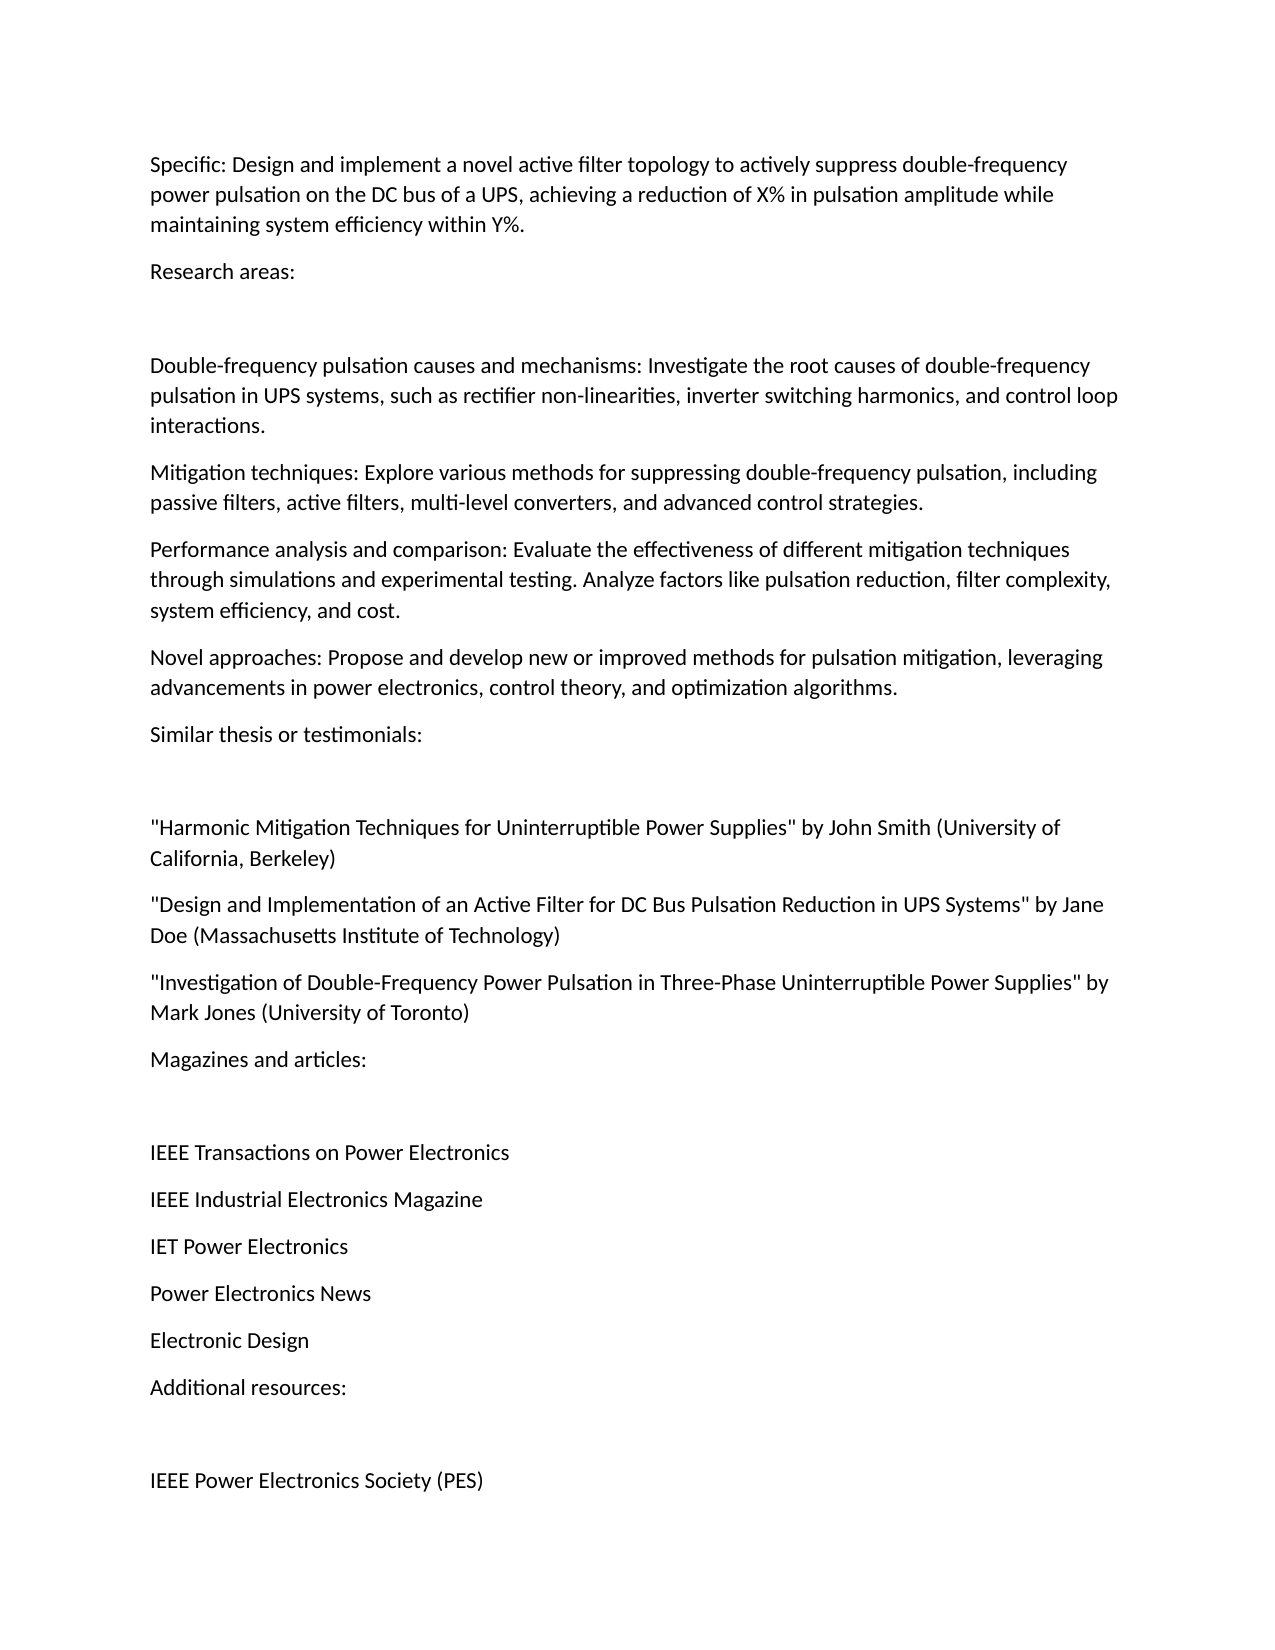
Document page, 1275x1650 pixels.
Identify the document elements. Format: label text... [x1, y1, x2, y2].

text IEEE Industrial Electronics Magazine [150, 1185, 1125, 1213]
text Novel approaches: Propose and develop new or improved methods for pulsation mitigation, leveraging advancements in power electronics, control theory, and optimization algorithms. [150, 643, 1125, 701]
text Electronic Design [150, 1326, 1125, 1354]
text "Harmonic Mitigation Techniques for Uninterruptible Power Supplies" by John Smith (University of California, Berkeley) [150, 813, 1125, 872]
text Power Electronics News [150, 1279, 1125, 1307]
text Specific: Design and implement a novel active filter topology to actively suppress double-frequency power pulsation on the DC bus of a UPS, achieving a reduction of X% in pulsation amplitude while maintaining system efficiency within Y%. [150, 150, 1125, 238]
text Mitigation techniques: Explore various methods for suppressing double-frequency pulsation, including passive filters, active filters, multi-level converters, and advanced control strategies. [150, 458, 1125, 517]
text Magazines and articles: [150, 1045, 1125, 1073]
text IEEE Transactions on Power Electronics [150, 1138, 1125, 1167]
text Performance analysis and comparison: Evaluate the effectiveness of different mitigation techniques through simulations and experimental testing. Analyze factors like pulsation reduction, filter complexity, system efficiency, and cost. [150, 535, 1125, 624]
text IEEE Power Electronics Society (PES) [150, 1467, 1125, 1495]
text Research areas: [150, 257, 1125, 285]
text Additional resources: [150, 1373, 1125, 1401]
text "Design and Implementation of an Active Filter for DC Bus Pulsation Reduction in UPS Systems" by Jane Doe (Massachusetts Institute of Technology) [150, 891, 1125, 949]
text Similar thesis or testimonials: [150, 720, 1125, 748]
text "Investigation of Double-Frequency Power Pulsation in Three-Phase Uninterruptible Power Supplies" by Mark Jones (University of Toronto) [150, 968, 1125, 1026]
text IET Power Electronics [150, 1232, 1125, 1260]
text Double-frequency pulsation causes and mechanisms: Investigate the root causes of double-frequency pulsation in UPS systems, such as rectifier non-linearities, inverter switching harmonics, and control loop interactions. [150, 351, 1125, 439]
